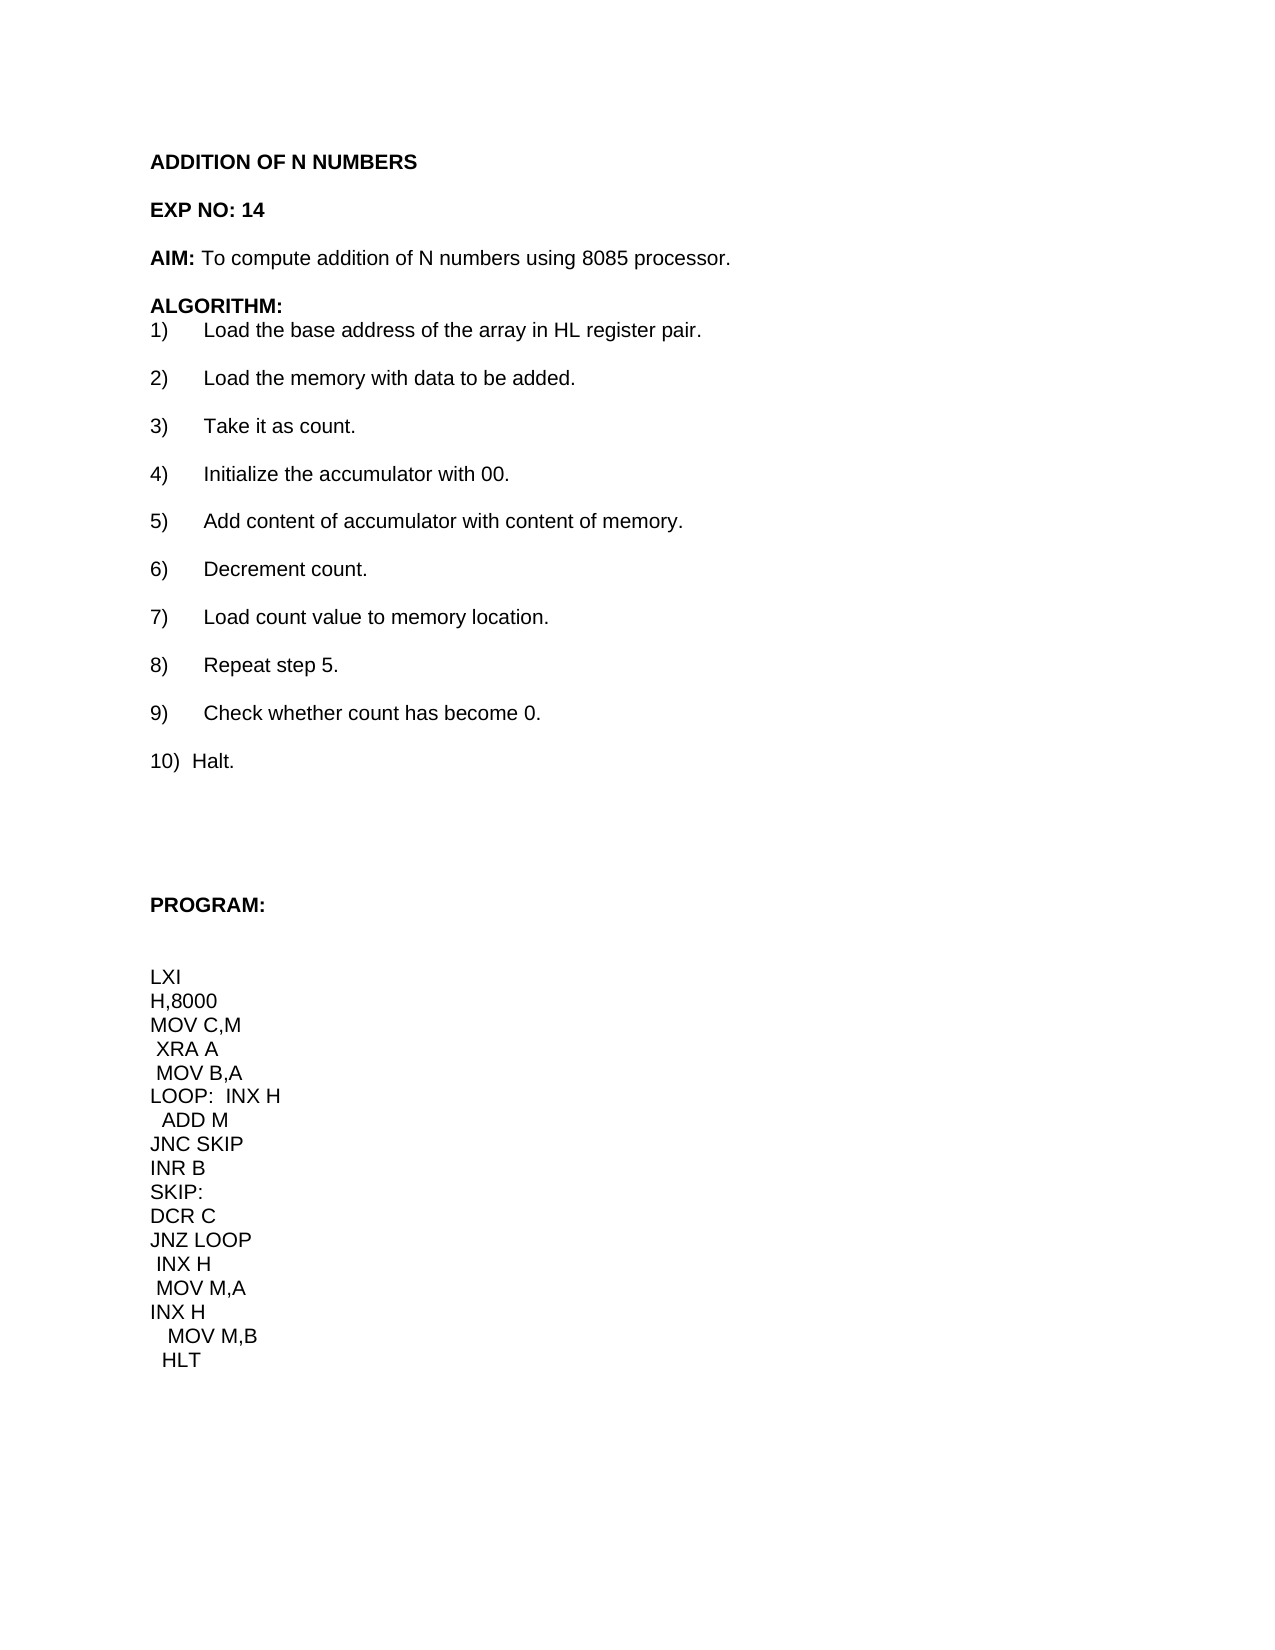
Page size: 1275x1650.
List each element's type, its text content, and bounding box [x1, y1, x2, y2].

text ADDITION OF N NUMBERS EXP NO: 14 AIM: To compute addition of N numbers using 8085 processor. ALGORITHM: 1) Load the base address of the array in HL register pair. 2) Load the memory with data to be added. 3) Take it as count. 4) Initialize the accumulator with 00. 5) Add content of accumulator with content of memory. 6) Decrement count. 7) Load count value to memory location. 8) Repeat step 5. 9) Check whether count has become 0. 10) Halt. PROGRAM: LXI H,8000 MOV C,M XRA A MOV B,A LOOP: INX H ADD M JNC SKIP INR B SKIP: DCR C JNZ LOOP INX H MOV M,A INX H MOV M,B HLT [150, 150, 1125, 1496]
